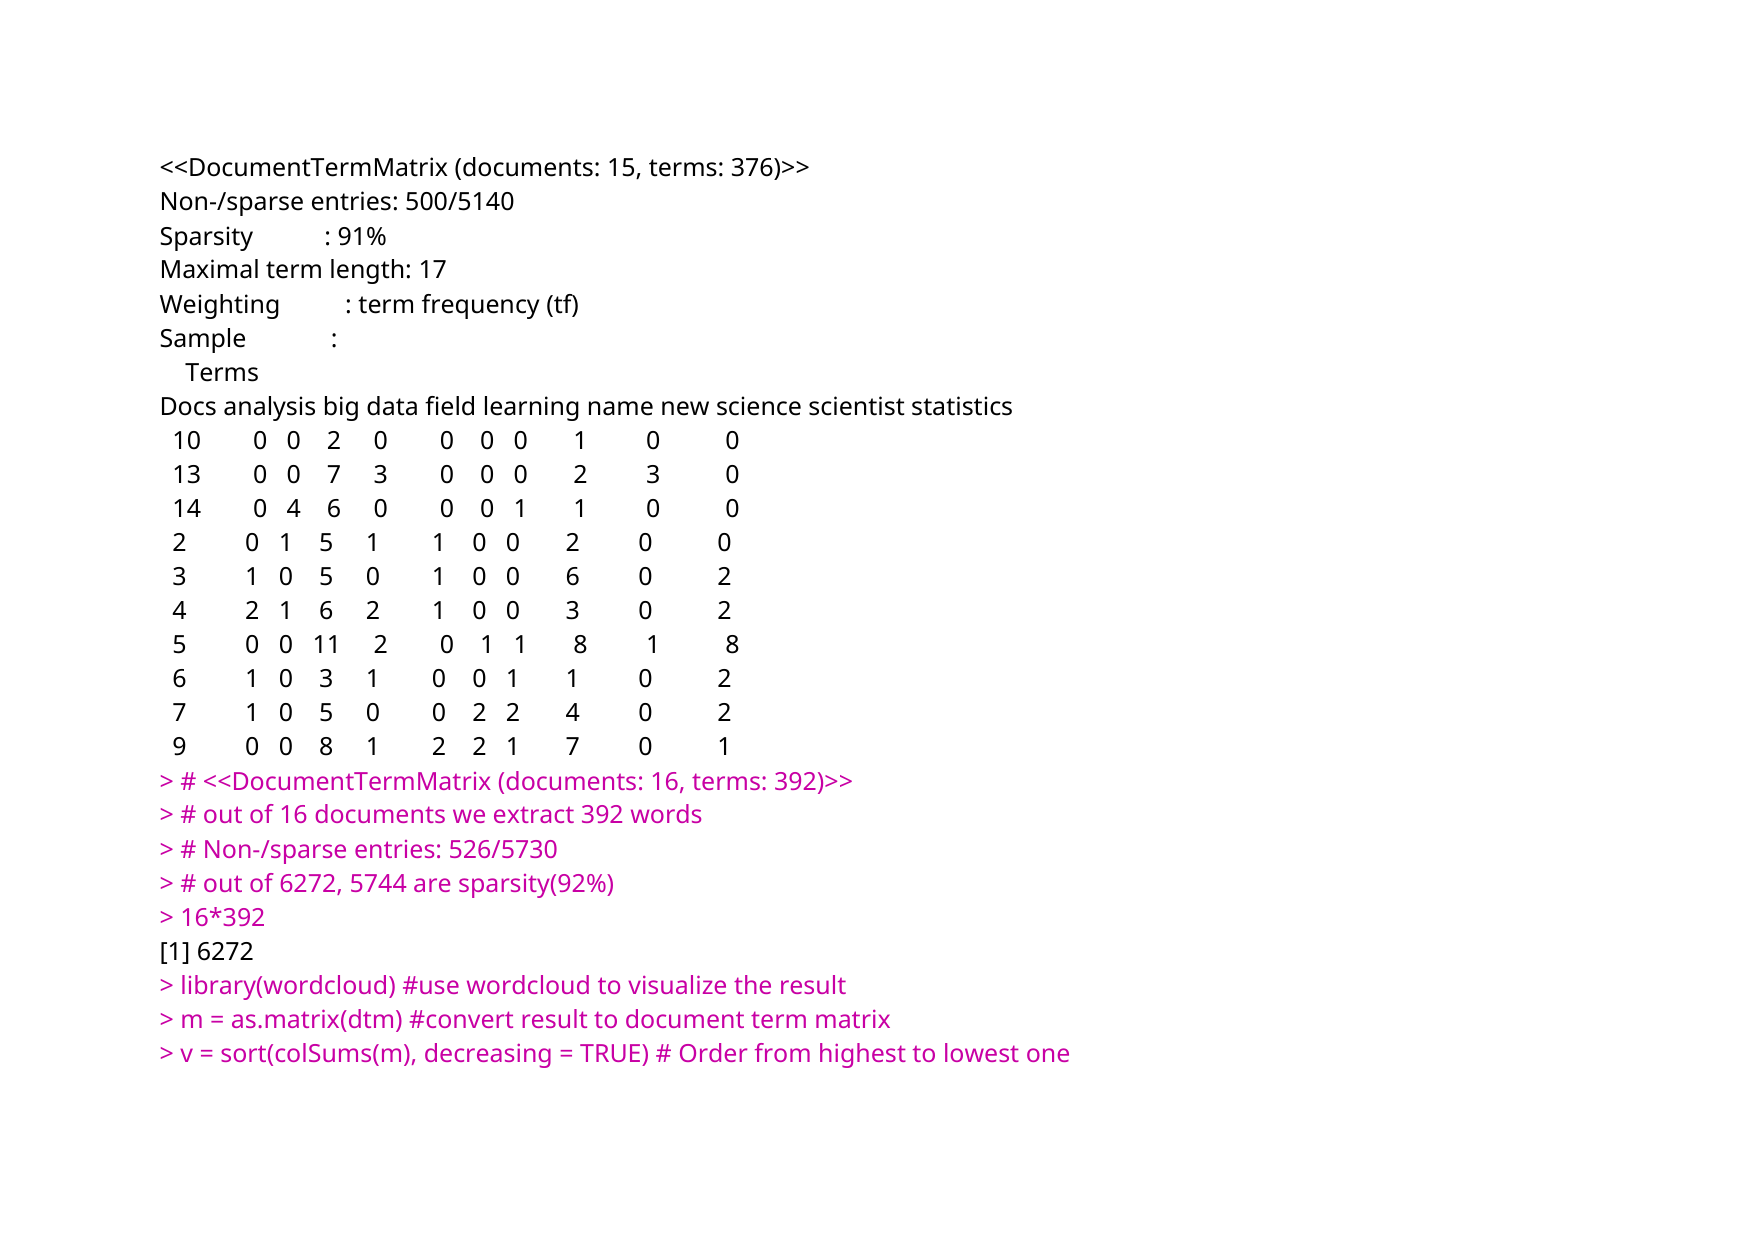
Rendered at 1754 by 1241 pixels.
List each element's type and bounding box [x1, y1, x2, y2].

table_header [150, 150, 1487, 1082]
